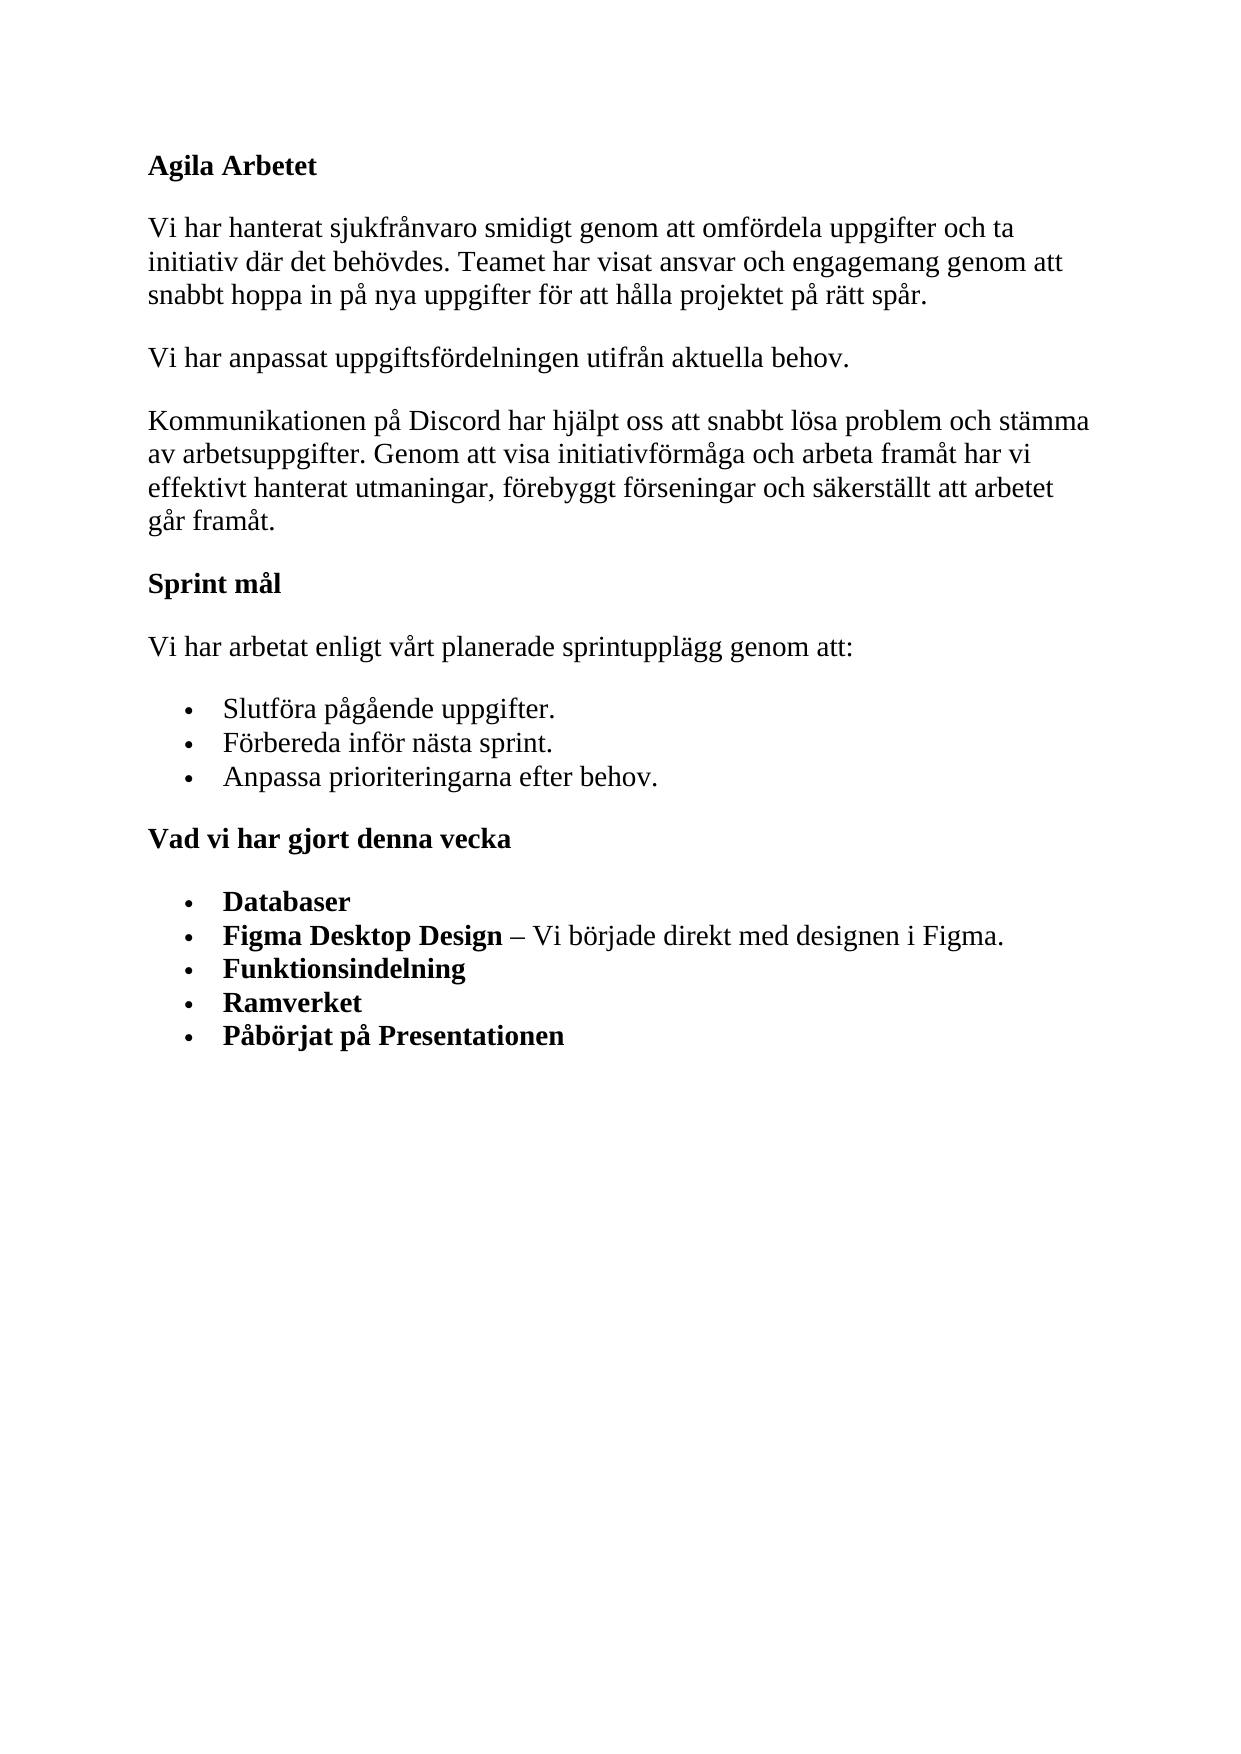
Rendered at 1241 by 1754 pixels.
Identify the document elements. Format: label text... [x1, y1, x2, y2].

list Funktionsindelning [185, 951, 1093, 985]
text Vi har hanterat sjukfrånvaro smidigt genom att omfördela uppgifter och ta initiativ där det behövdes. Teamet har visat ansvar och engagemang genom att snabbt hoppa in på nya uppgifter för att hålla projektet på rätt spår. [148, 210, 1093, 311]
text Vi har anpassat uppgiftsfördelningen utifrån aktuella behov. [148, 340, 1093, 374]
list Figma Desktop Design – Vi började direkt med designen i Figma. [185, 918, 1093, 951]
text Agila Arbetet [148, 148, 1093, 181]
list Databaser [185, 884, 1093, 918]
list Påbörjat på Presentationen [185, 1018, 1093, 1052]
text Sprint mål [148, 566, 1093, 600]
list Ramverket [185, 985, 1093, 1018]
text Vad vi har gjort denna vecka [148, 821, 1093, 855]
text Kommunikationen på Discord har hjälpt oss att snabbt lösa problem och stämma av arbetsuppgifter. Genom att visa initiativförmåga och arbeta framåt har vi effektivt hanterat utmaningar, förebyggt förseningar och säkerställt att arbetet går framåt. [148, 403, 1093, 537]
text Vi har arbetat enligt vårt planerade sprintupplägg genom att: [148, 629, 1093, 662]
list Förbereda inför nästa sprint. [185, 725, 1093, 759]
list Anpassa prioriteringarna efter behov. [185, 759, 1093, 792]
list Slutföra pågående uppgifter. [185, 692, 1093, 725]
